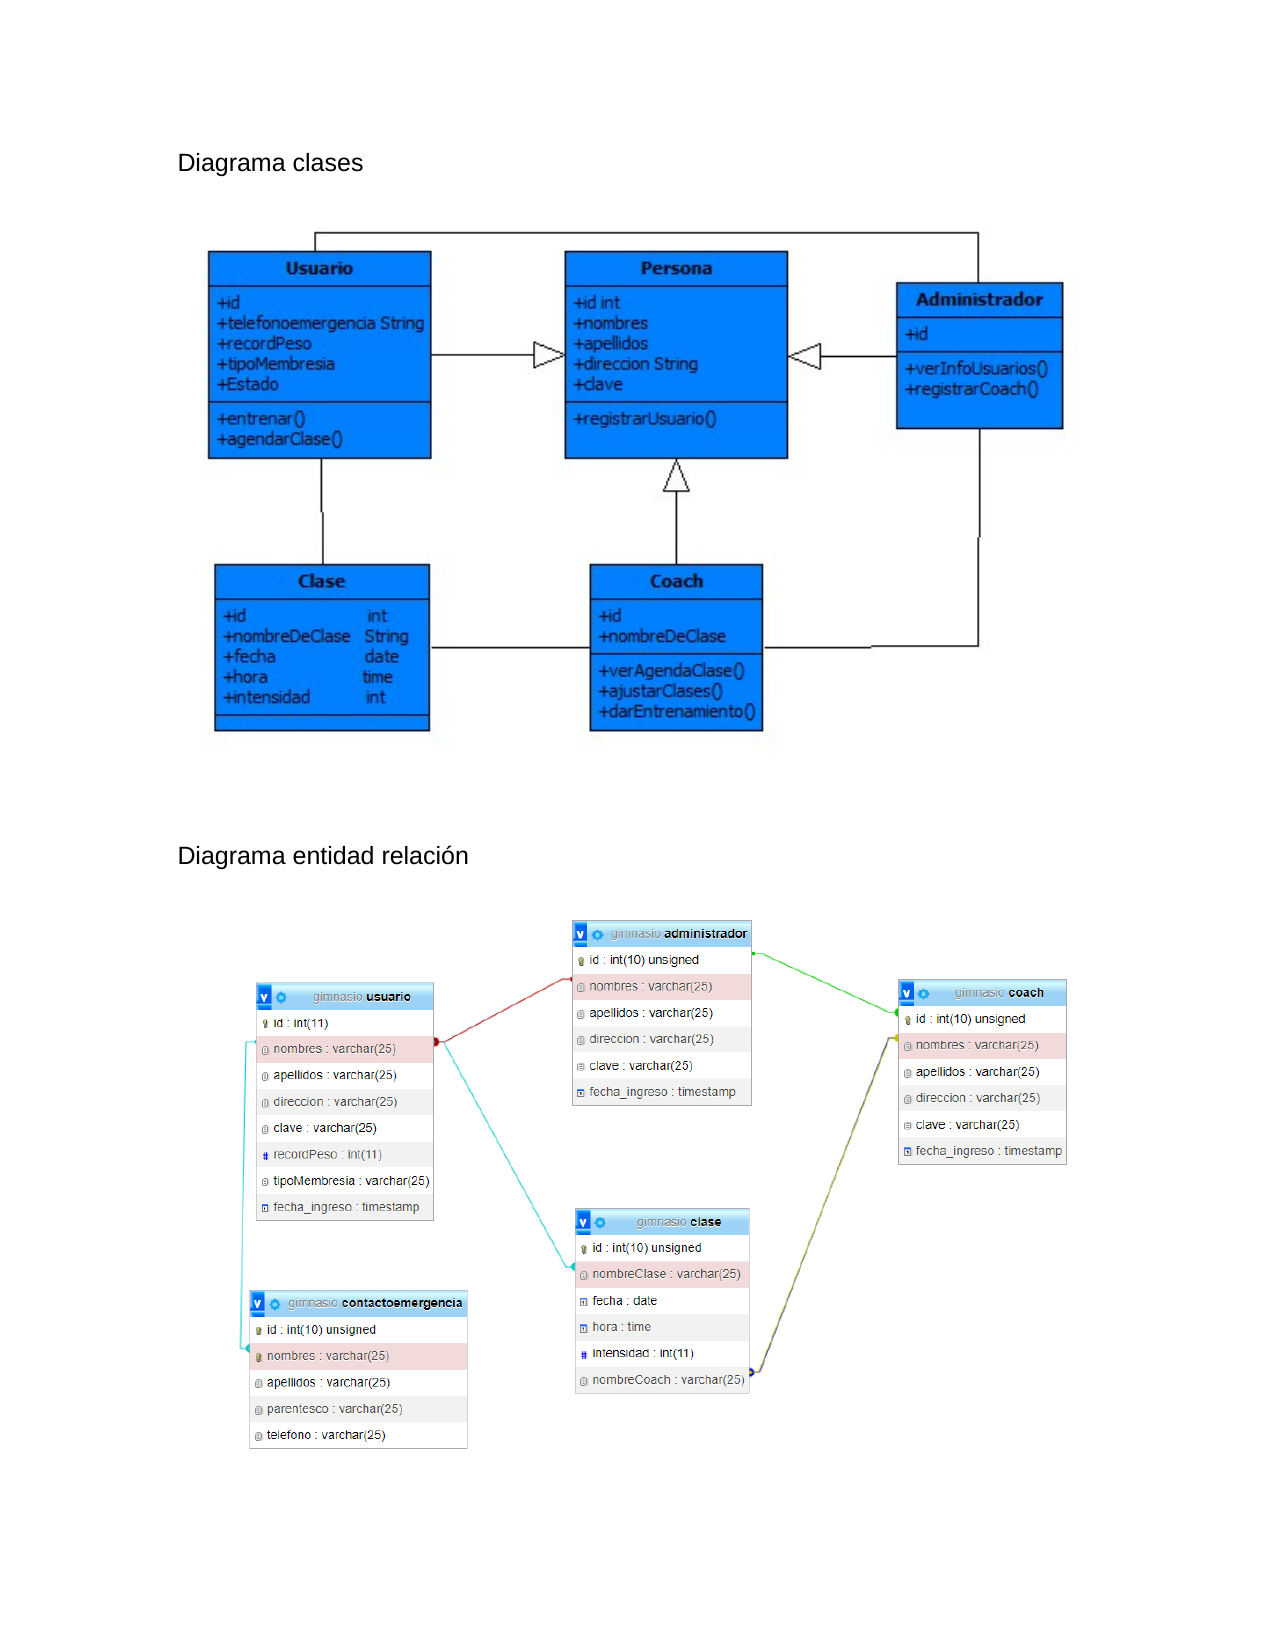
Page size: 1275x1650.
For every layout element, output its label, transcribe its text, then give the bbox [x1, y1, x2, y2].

text Diagrama clases [177, 148, 1098, 176]
picture [177, 895, 1098, 1474]
picture [177, 201, 1095, 763]
text Diagrama entidad relación [177, 841, 1098, 870]
